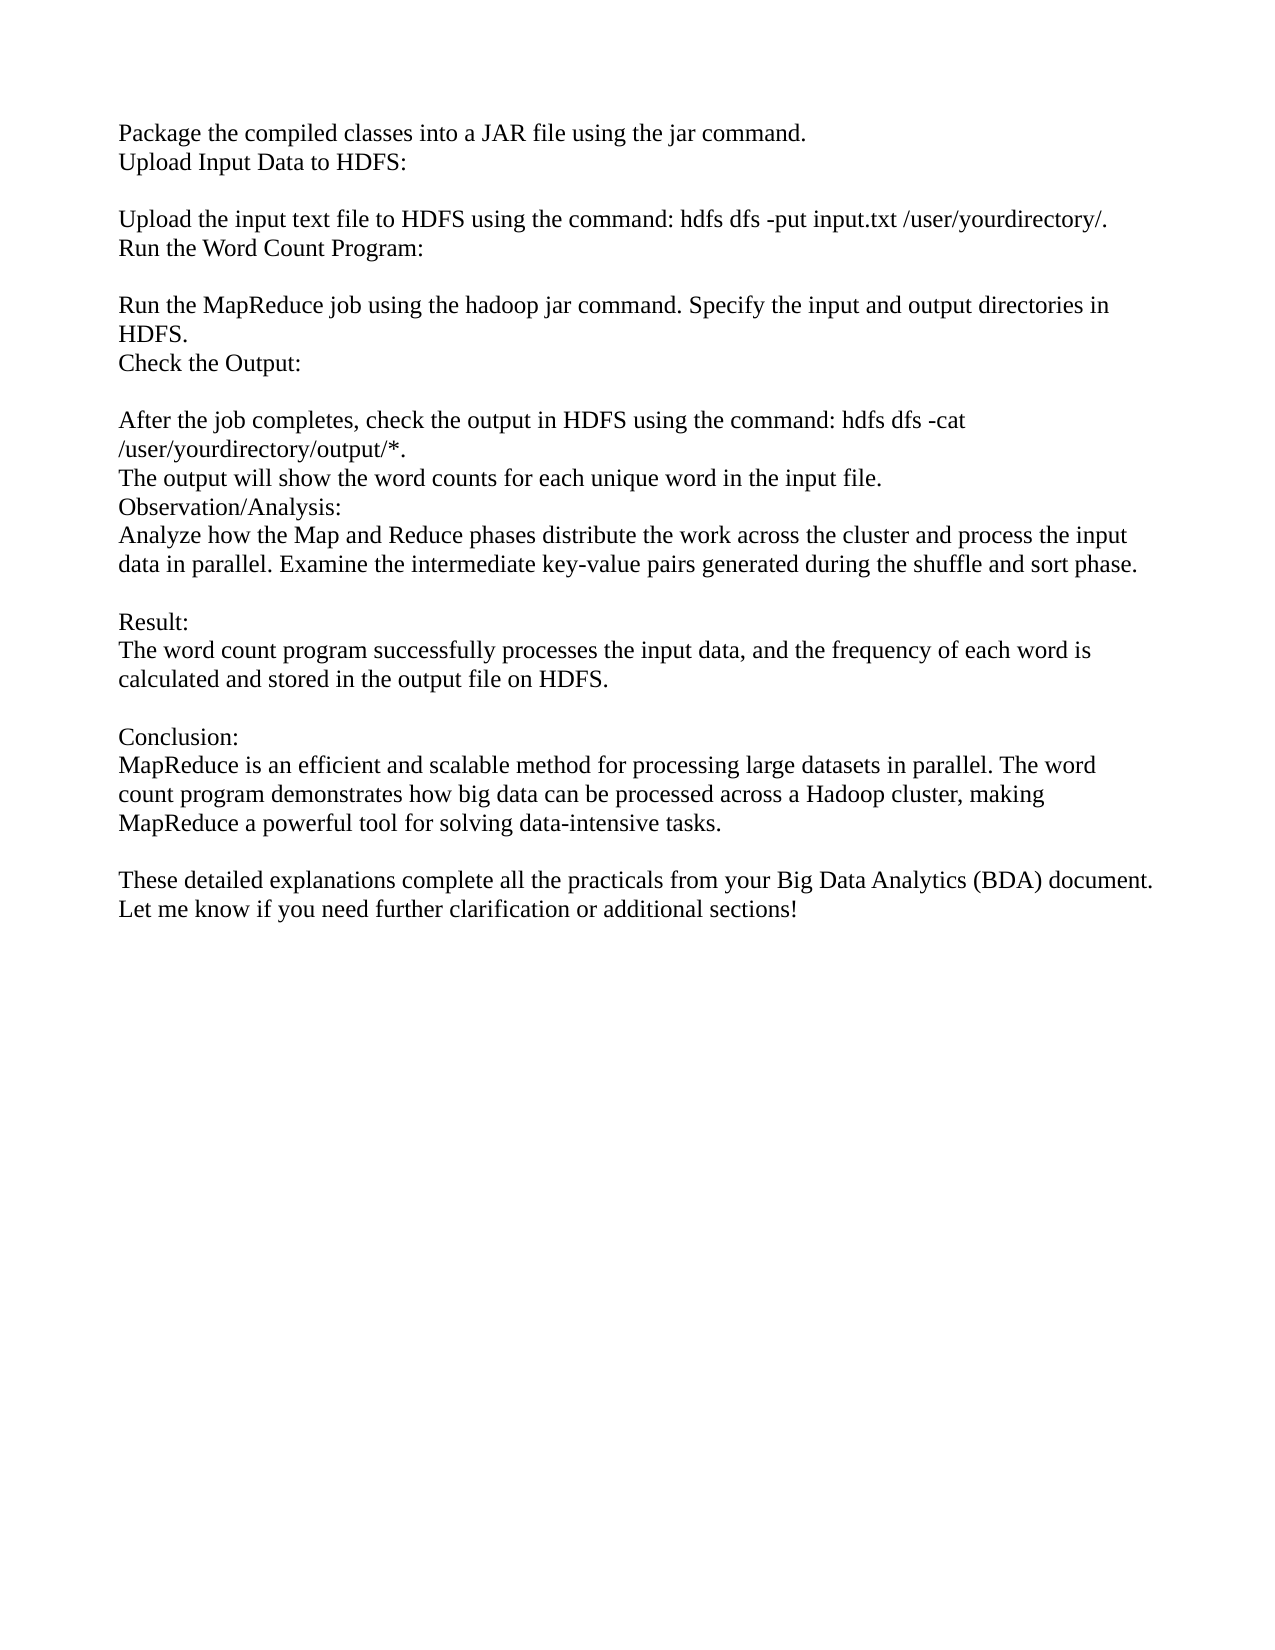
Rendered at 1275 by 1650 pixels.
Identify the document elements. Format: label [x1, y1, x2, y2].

text [118, 118, 1157, 923]
